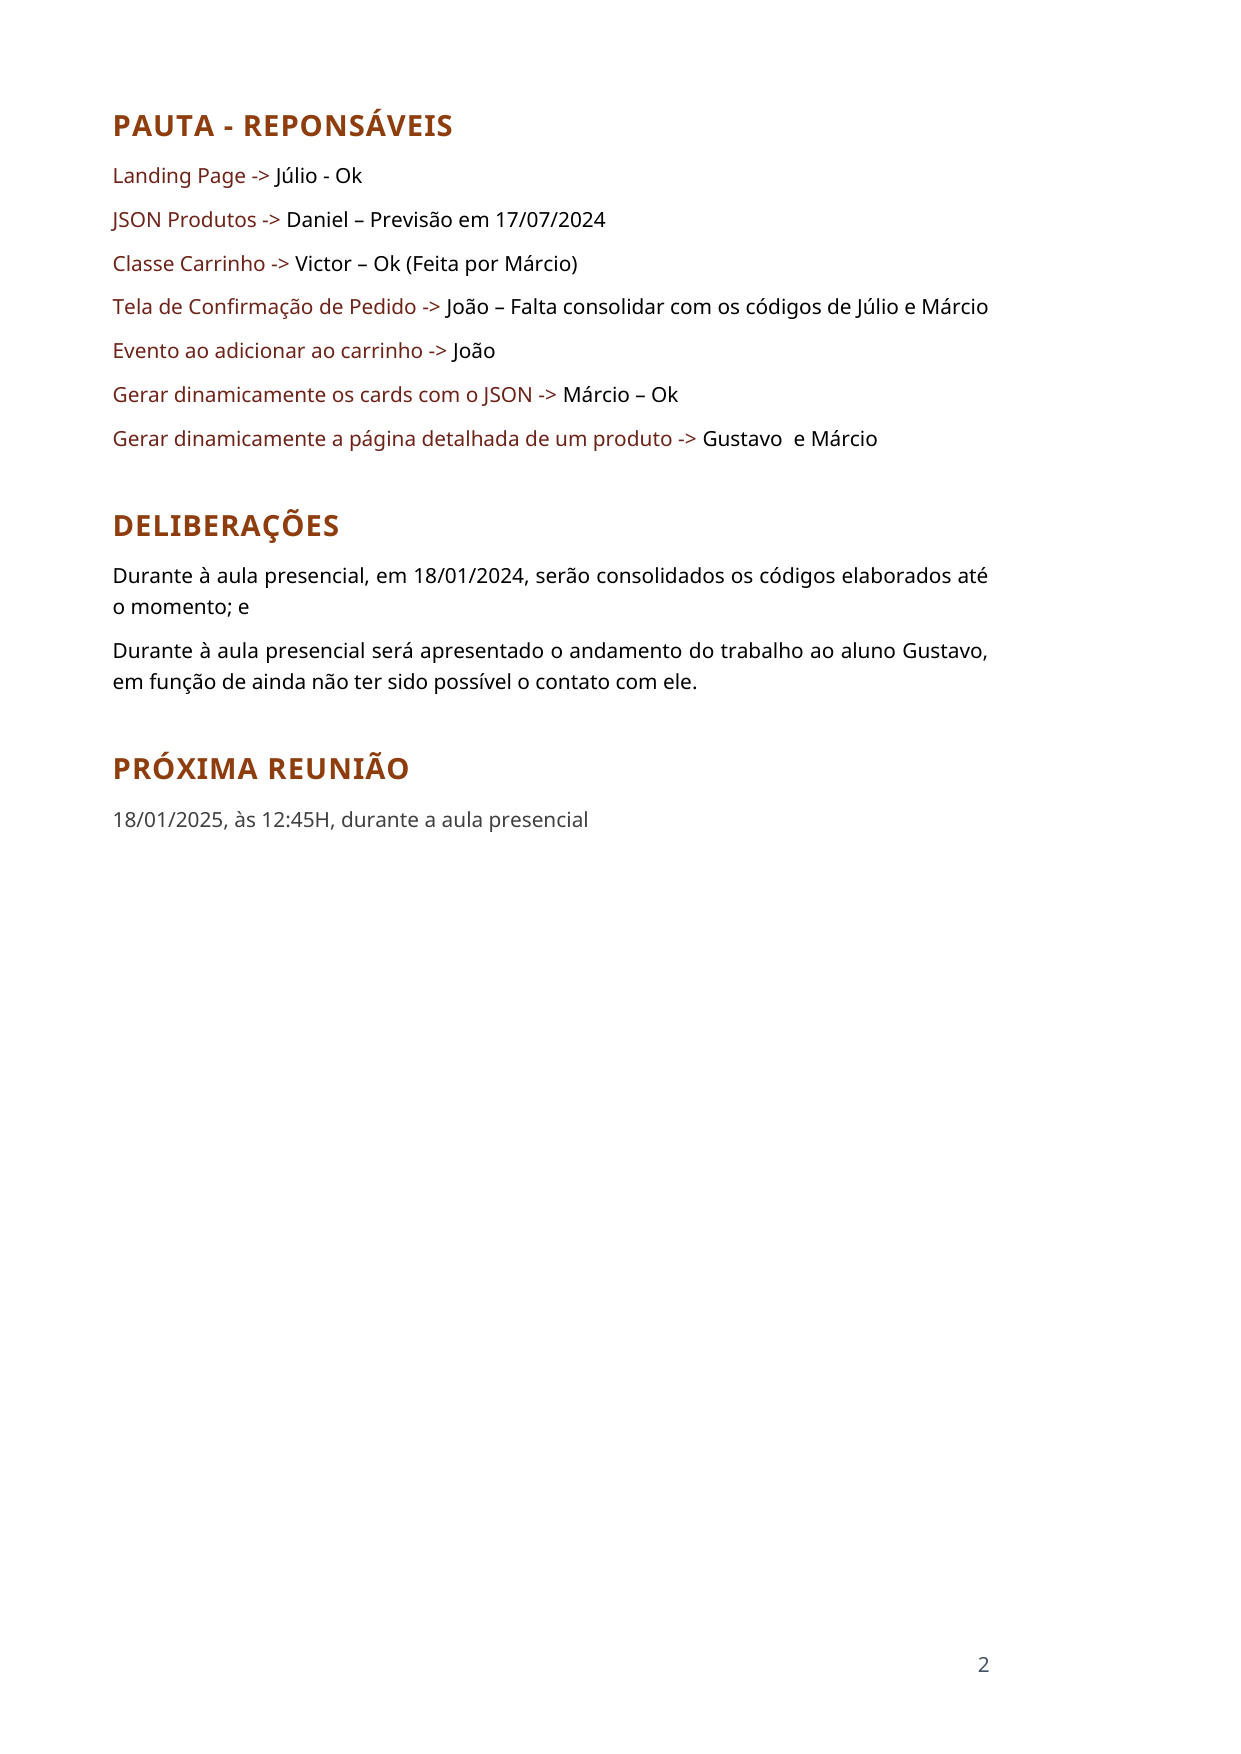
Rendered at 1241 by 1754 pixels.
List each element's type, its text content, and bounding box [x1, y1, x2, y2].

subtitle próxima reunião [112, 748, 989, 788]
subtitle Durante à aula presencial será apresentado o andamento do trabalho ao aluno Gustavo, em função de ainda não ter sido possível o contato com ele. [112, 636, 989, 696]
subtitle Classe Carrinho -> Victor – Ok (Feita por Márcio) [112, 249, 989, 277]
subtitle Durante à aula presencial, em 18/01/2024, serão consolidados os códigos elaborados até o momento; e [112, 561, 989, 621]
subtitle Landing Page -> Júlio - Ok [112, 161, 989, 189]
subtitle Gerar dinamicamente a página detalhada de um produto -> Gustavo e Márcio [112, 424, 989, 452]
subtitle Evento ao adicionar ao carrinho -> João [112, 336, 989, 364]
text 18/01/2025, às 12:45H, durante a aula presencial [112, 805, 989, 833]
subtitle Tela de Confirmação de Pedido -> João – Falta consolidar com os códigos de Júlio e Márcio [112, 292, 989, 321]
subtitle JSON Produtos -> Daniel – Previsão em 17/07/2024 [112, 205, 989, 233]
subtitle pauta - reponsáveis [112, 105, 989, 145]
subtitle Gerar dinamicamente os cards com o JSON -> Márcio – Ok [112, 380, 989, 408]
